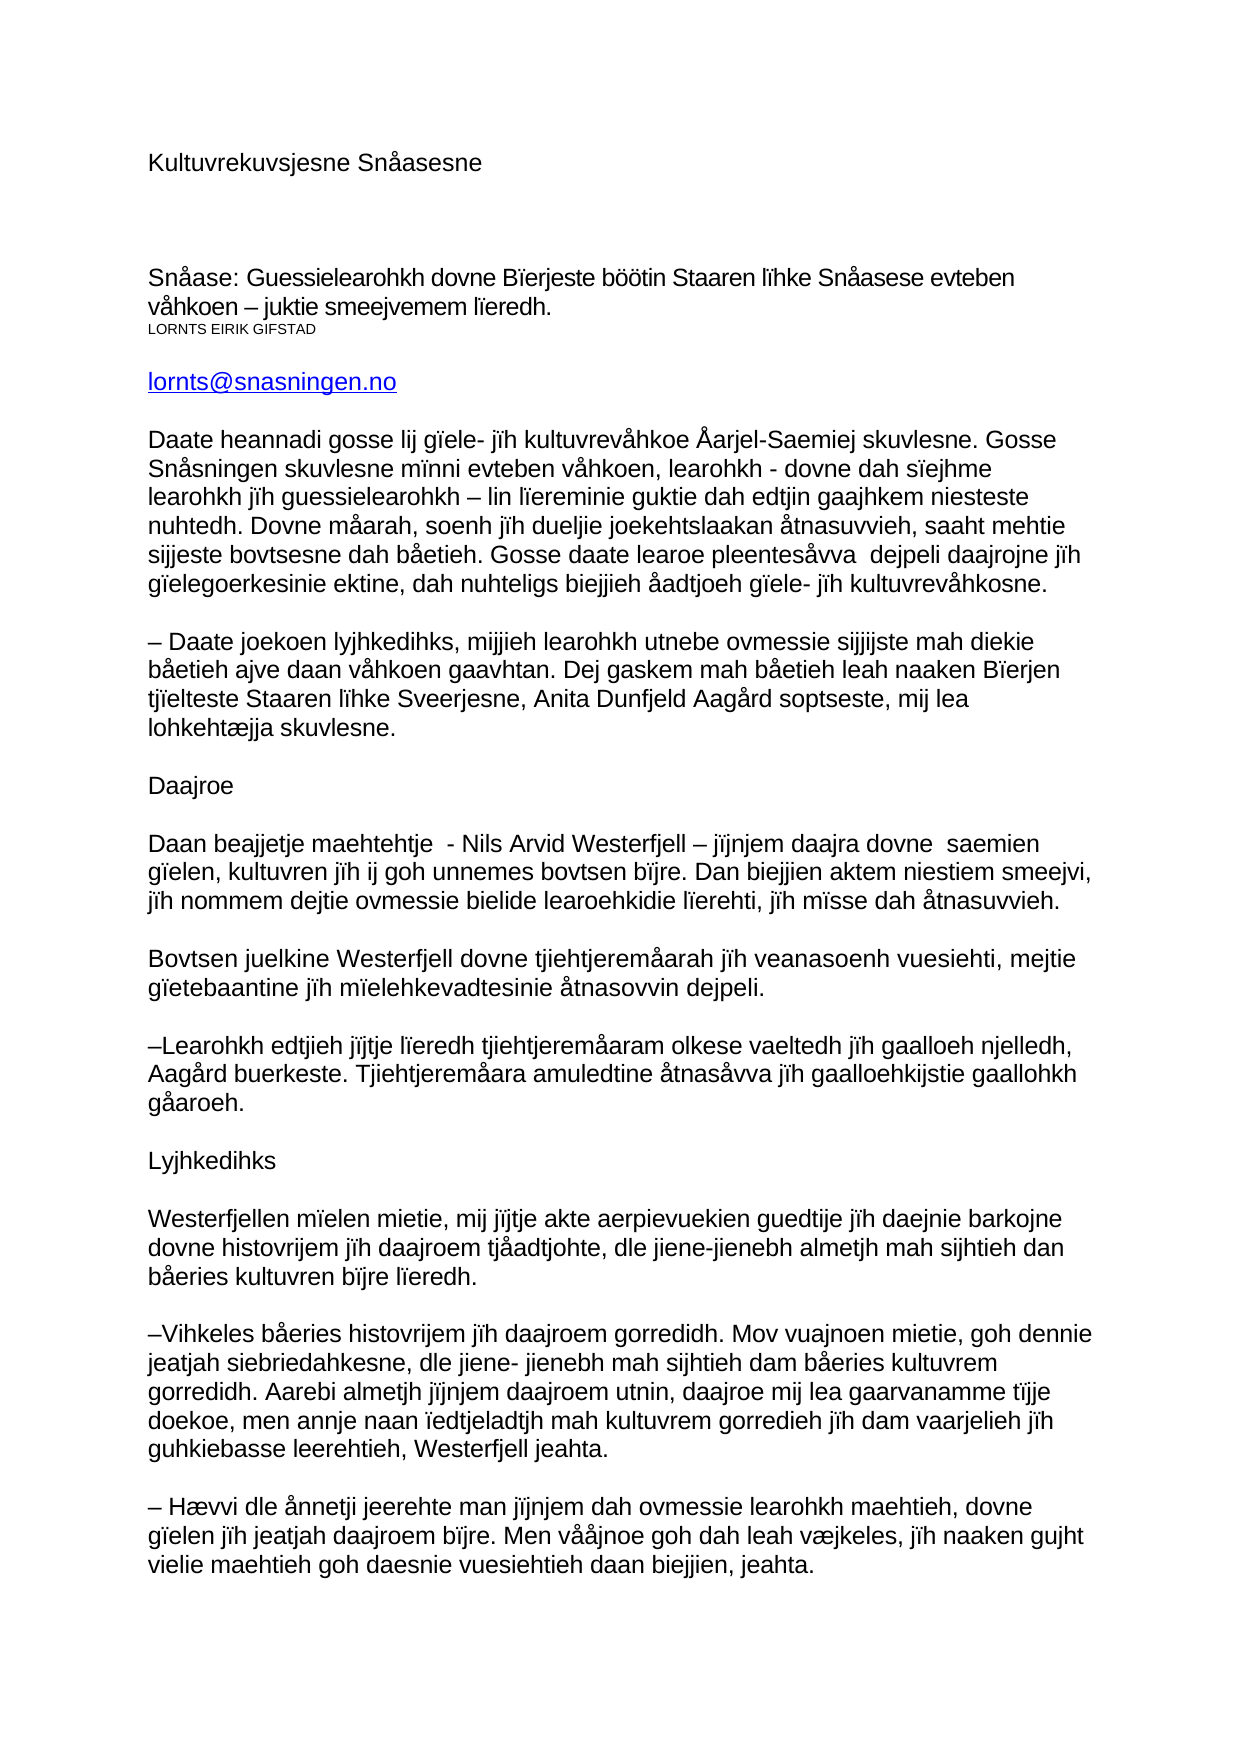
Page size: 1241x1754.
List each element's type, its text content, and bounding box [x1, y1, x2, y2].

text Bovtsen juelkine Westerfjell dovne tjiehtjeremåarah jïh veanasoenh vuesiehti, mejtie gïetebaantine jïh mïelehkevadtesinie åtnasovvin dejpeli. [148, 944, 1093, 1001]
text – Daate joekoen lyjhkedihks, mijjieh learohkh utnebe ovmessie sijjijste mah diekie båetieh ajve daan våhkoen gaavhtan. Dej gaskem mah båetieh leah naaken Bïerjen tjïelteste Staaren lïhke Sveerjesne, Anita Dunfjeld Aagård soptseste, mij lea lohkehtæjja skuvlesne. [148, 626, 1093, 741]
text Kultuvrekuvsjesne Snåasesne [148, 148, 1093, 176]
text Lyjhkedihks [148, 1146, 1093, 1175]
text –Vihkeles båeries histovrijem jïh daajroem gorredidh. Mov vuajnoen mietie, goh dennie jeatjah siebriedahkesne, dle jiene- jienebh mah sijhtieh dam båeries kultuvrem gorredidh. Aarebi almetjh jïjnjem daajroem utnin, daajroe mij lea gaarvanamme tïjje doekoe, men annje naan ïedtjeladtjh mah kultuvrem gorredieh jïh dam vaarjelieh jïh guhkiebasse leerehtieh, Westerfjell jeahta. [148, 1319, 1093, 1463]
text Westerfjellen mïelen mietie, mij jïjtje akte aerpievuekien guedtije jïh daejnie barkojne dovne histovrijem jïh daajroem tjåadtjohte, dle jiene-jienebh almetjh mah sijhtieh dan båeries kultuvren bïjre lïeredh. [148, 1204, 1093, 1290]
text –Learohkh edtjieh jïjtje lïeredh tjiehtjeremåaram olkese vaeltedh jïh gaalloeh njelledh, Aagård buerkeste. Tjiehtjeremåara amuledtine åtnasåvva jïh gaalloehkijstie gaallohkh gåaroeh. [148, 1031, 1093, 1117]
text Snåase: Guessielearohkh dovne Bïerjeste böötin Staaren lïhke Snåasese evteben våhkoen – juktie smeejvemem lïeredh. Lornts Eirik Gifstad [148, 263, 1093, 338]
text Daan beajjetje maehtehtje - Nils Arvid Westerfjell – jïjnjem daajra dovne saemien gïelen, kultuvren jïh ij goh unnemes bovtsen bïjre. Dan biejjien aktem niestiem smeejvi, jïh nommem dejtie ovmessie bielide learoehkidie lïerehti, jïh mïsse dah åtnasuvvieh. [148, 828, 1093, 915]
text – Hævvi dle ånnetji jeerehte man jïjnjem dah ovmessie learohkh maehtieh, dovne gïelen jïh jeatjah daajroem bïjre. Men vååjnoe goh dah leah væjkeles, jïh naaken gujht vielie maehtieh goh daesnie vuesiehtieh daan biejjien, jeahta. [148, 1492, 1093, 1578]
text Daate heannadi gosse lij gïele- jïh kultuvrevåhkoe Åarjel-Saemiej skuvlesne. Gosse Snåsningen skuvlesne mïnni evteben våhkoen, learohkh - dovne dah sïejhme learohkh jïh guessielearohkh – lin lïereminie guktie dah edtjin gaajhkem niesteste nuhtedh. Dovne måarah, soenh jïh dueljie joekehtslaakan åtnasuvvieh, saaht mehtie sijjeste bovtsesne dah båetieh. Gosse daate learoe pleentesåvva dejpeli daajrojne jïh gïelegoerkesinie ektine, dah nuhteligs biejjieh åadtjoeh gïele- jïh kultuvrevåhkosne. [148, 425, 1093, 597]
text Daajroe [148, 771, 1093, 799]
text lornts@snasningen.no [148, 367, 1093, 396]
